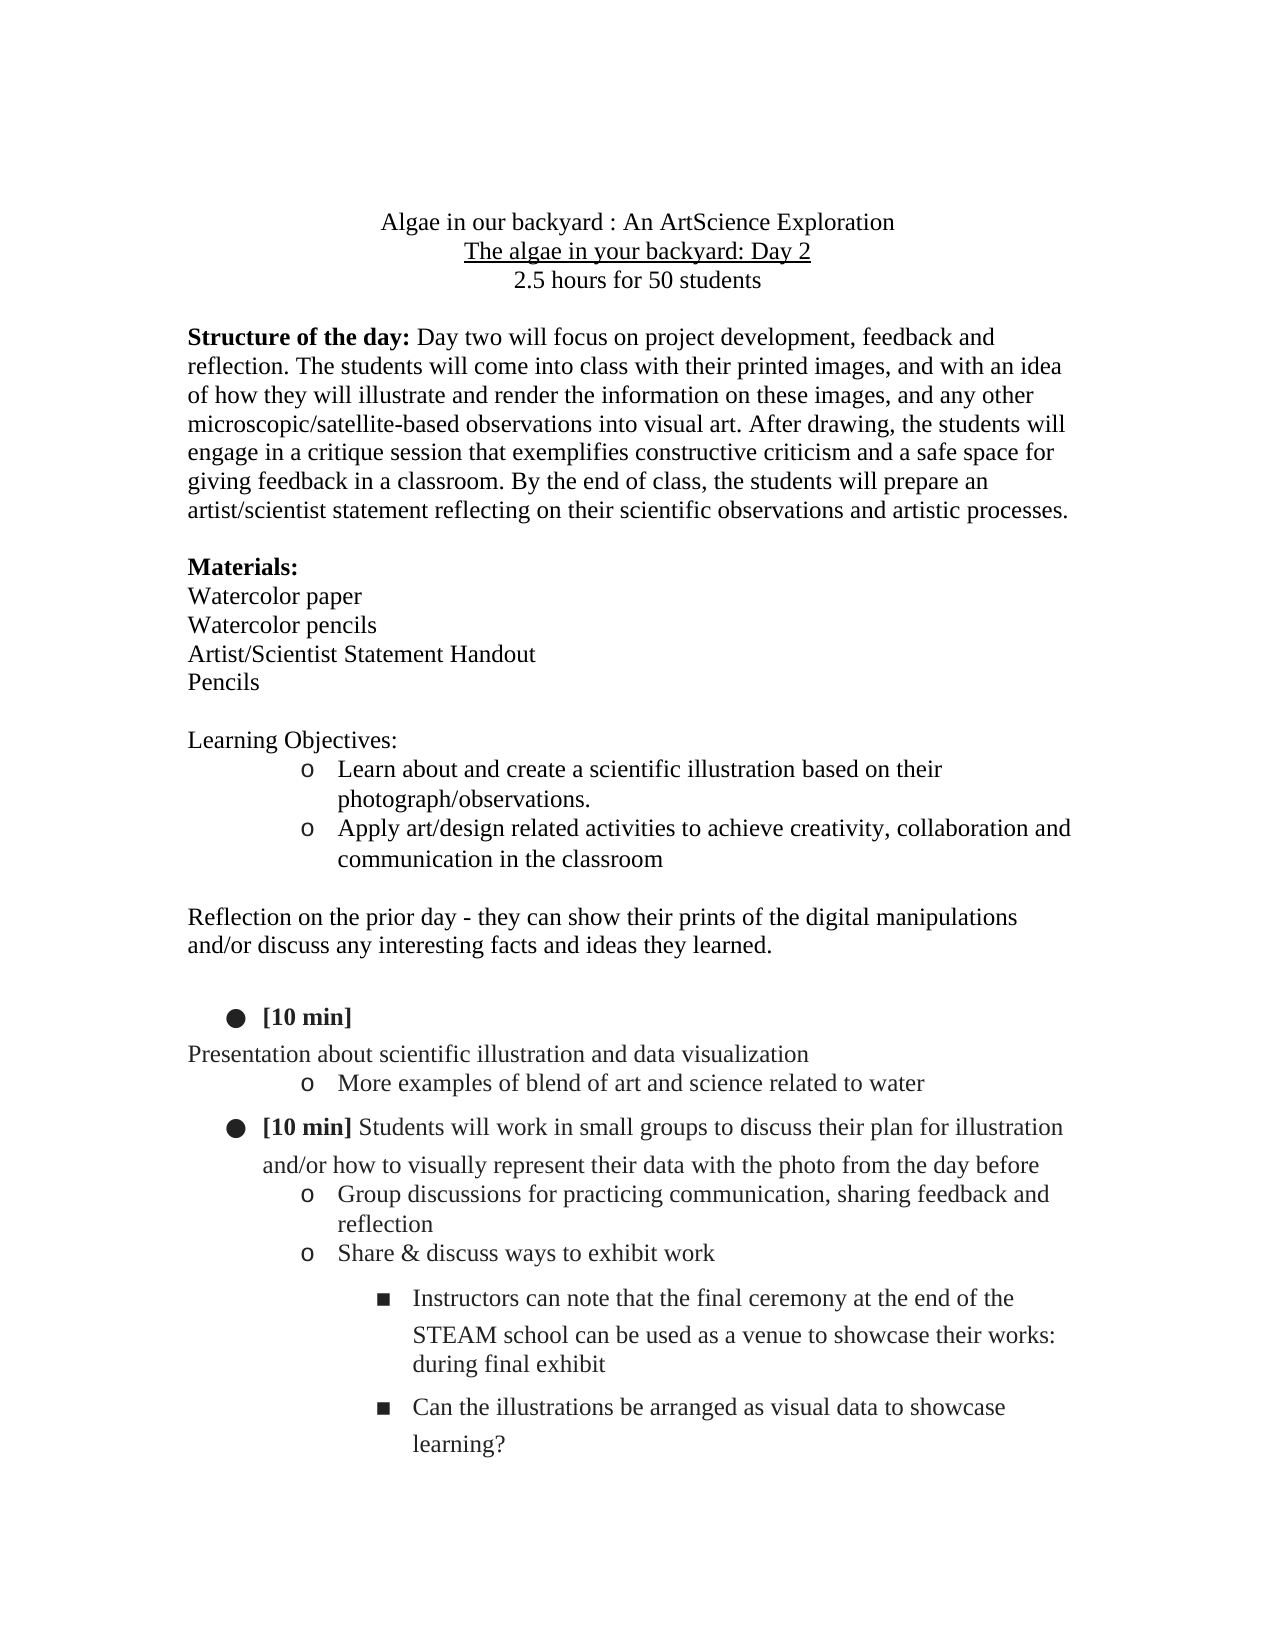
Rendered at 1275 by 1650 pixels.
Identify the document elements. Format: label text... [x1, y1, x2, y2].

text The algae in your backyard: Day 2 [187, 236, 1087, 265]
list Apply art/design related activities to achieve creativity, collaboration and communication in the classroom [300, 813, 1087, 873]
text Learning Objectives: [187, 725, 1087, 754]
list Instructors can note that the final ceremony at the end of the STEAM school can be used as a venue to showcase their works: during final exhibit [375, 1269, 1087, 1378]
list Learn about and create a scientific illustration based on their photograph/observations. [300, 754, 1087, 813]
text Presentation about scientific illustration and data visualization [187, 1039, 1087, 1068]
text Algae in our backyard : An ArtScience Exploration [187, 207, 1087, 236]
text Pencils [187, 667, 1087, 696]
text 2.5 hours for 50 students [187, 265, 1087, 294]
list More examples of blend of art and science related to water [300, 1068, 1087, 1099]
text Watercolor paper [187, 581, 1087, 610]
text Reflection on the prior day - they can show their prints of the digital manipulations and/or discuss any interesting facts and ideas they learned. [187, 902, 1087, 959]
list Group discussions for practicing communication, sharing feedback and reflection [300, 1179, 1087, 1238]
text Artist/Scientist Statement Handout [187, 639, 1087, 667]
text Materials: [187, 552, 1087, 581]
list [10 min] [225, 988, 1087, 1039]
list [10 min] Students will work in small groups to discuss their plan for illustration and/or how to visually represent their data with the photo from the day before [225, 1099, 1087, 1179]
list Share & discuss ways to exhibit work [300, 1238, 1087, 1269]
text Watercolor pencils [187, 610, 1087, 639]
text Structure of the day: Day two will focus on project development, feedback and reflection. The students will come into class with their printed images, and with an idea of how they will illustrate and render the information on these images, and any other microscopic/satellite-based observations into visual art. After drawing, the students will engage in a critique session that exemplifies constructive criticism and a safe space for giving feedback in a classroom. By the end of class, the students will prepare an artist/scientist statement reflecting on their scientific observations and artistic processes. [187, 322, 1087, 524]
list Can the illustrations be arranged as visual data to showcase learning? [375, 1378, 1087, 1458]
